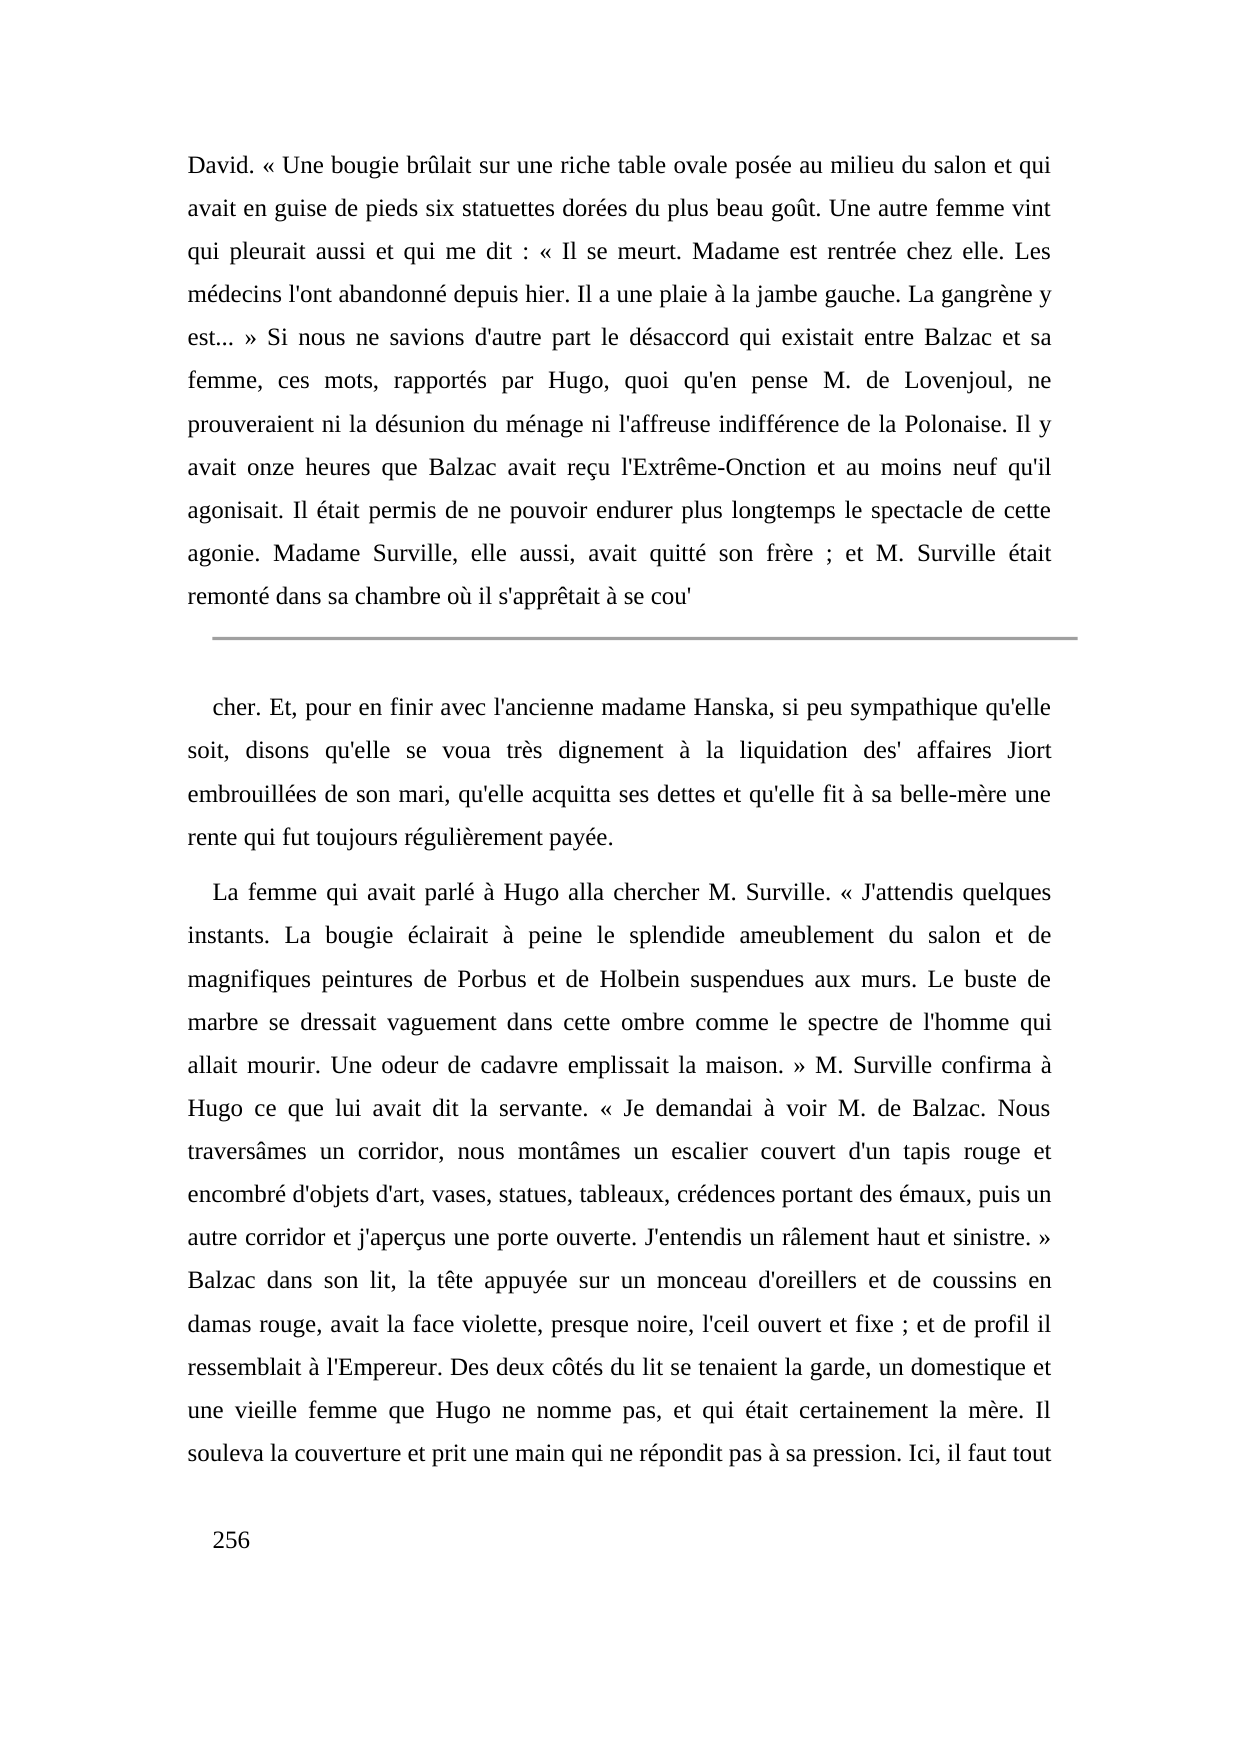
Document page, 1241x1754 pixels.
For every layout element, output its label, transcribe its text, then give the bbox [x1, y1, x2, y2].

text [187, 877, 1053, 1467]
text cher. Et, pour en finir avec l'ancienne madame Hanska, si peu sympathique qu'elle soit, disons qu'elle se voua très dignement à la liquidation des' affaires Jiort embrouillées de son mari, qu'elle acquitta ses dettes et qu'elle fit à sa belle-mère une rente qui fut toujours régulièrement payée. [187, 692, 1053, 851]
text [187, 150, 1053, 610]
